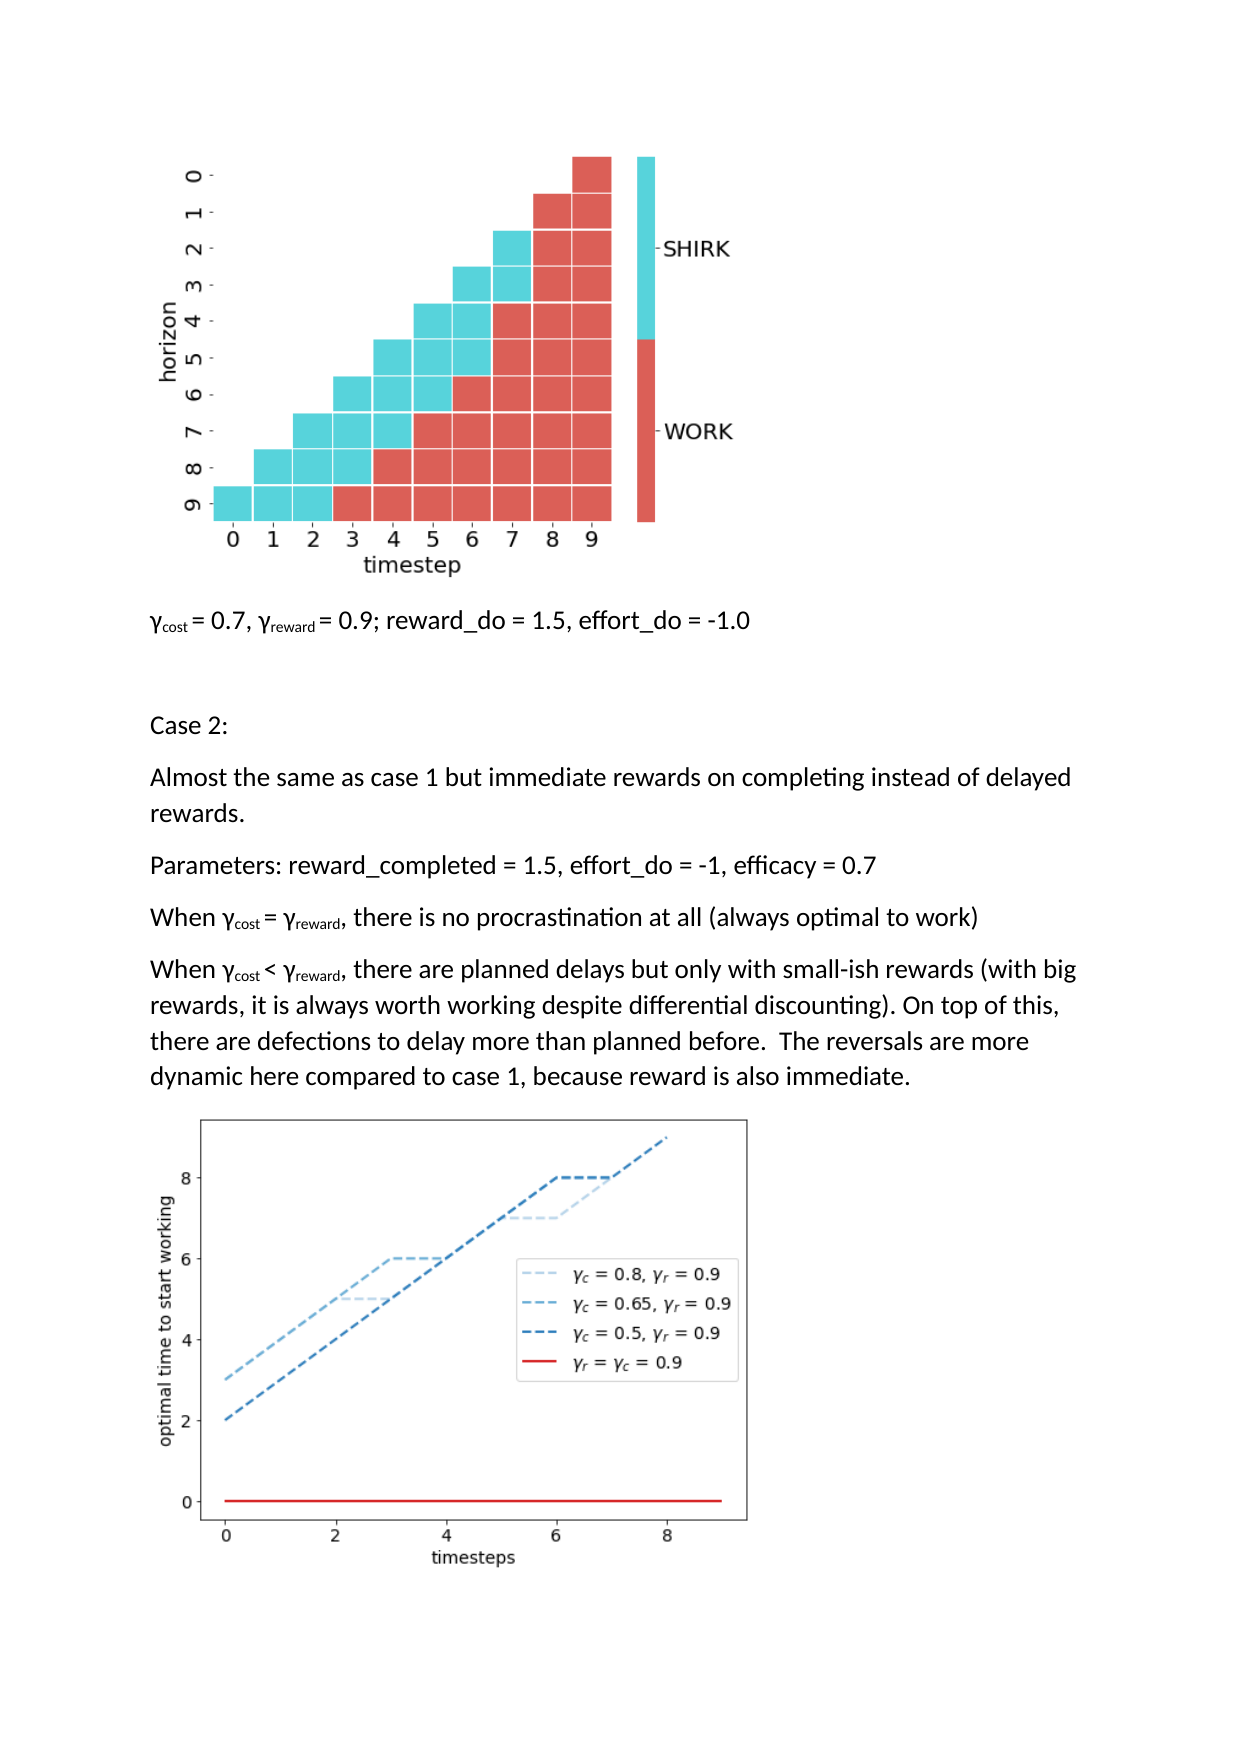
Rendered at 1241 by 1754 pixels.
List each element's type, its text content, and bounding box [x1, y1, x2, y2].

text When γcost < γreward, there are planned delays but only with small-ish rewards (with big rewards, it is always worth working despite differential discounting). On top of this, there are defections to delay more than planned before. The reversals are more dynamic here compared to case 1, because reward is also immediate. [150, 953, 1090, 1092]
text Almost the same as case 1 but immediate rewards on completing instead of delayed rewards. [150, 760, 1090, 829]
picture [150, 1111, 755, 1576]
text When γcost = γreward, there is no procrastination at all (always optimal to work) [150, 900, 1090, 933]
text Case 2: [150, 708, 1090, 741]
text γcost = 0.7, γreward = 0.9; reward_do = 1.5, effort_do = -1.0 [150, 603, 1090, 636]
text Parameters: reward_completed = 1.5, effort_do = -1, efficacy = 0.7 [150, 848, 1090, 881]
picture [150, 150, 740, 585]
